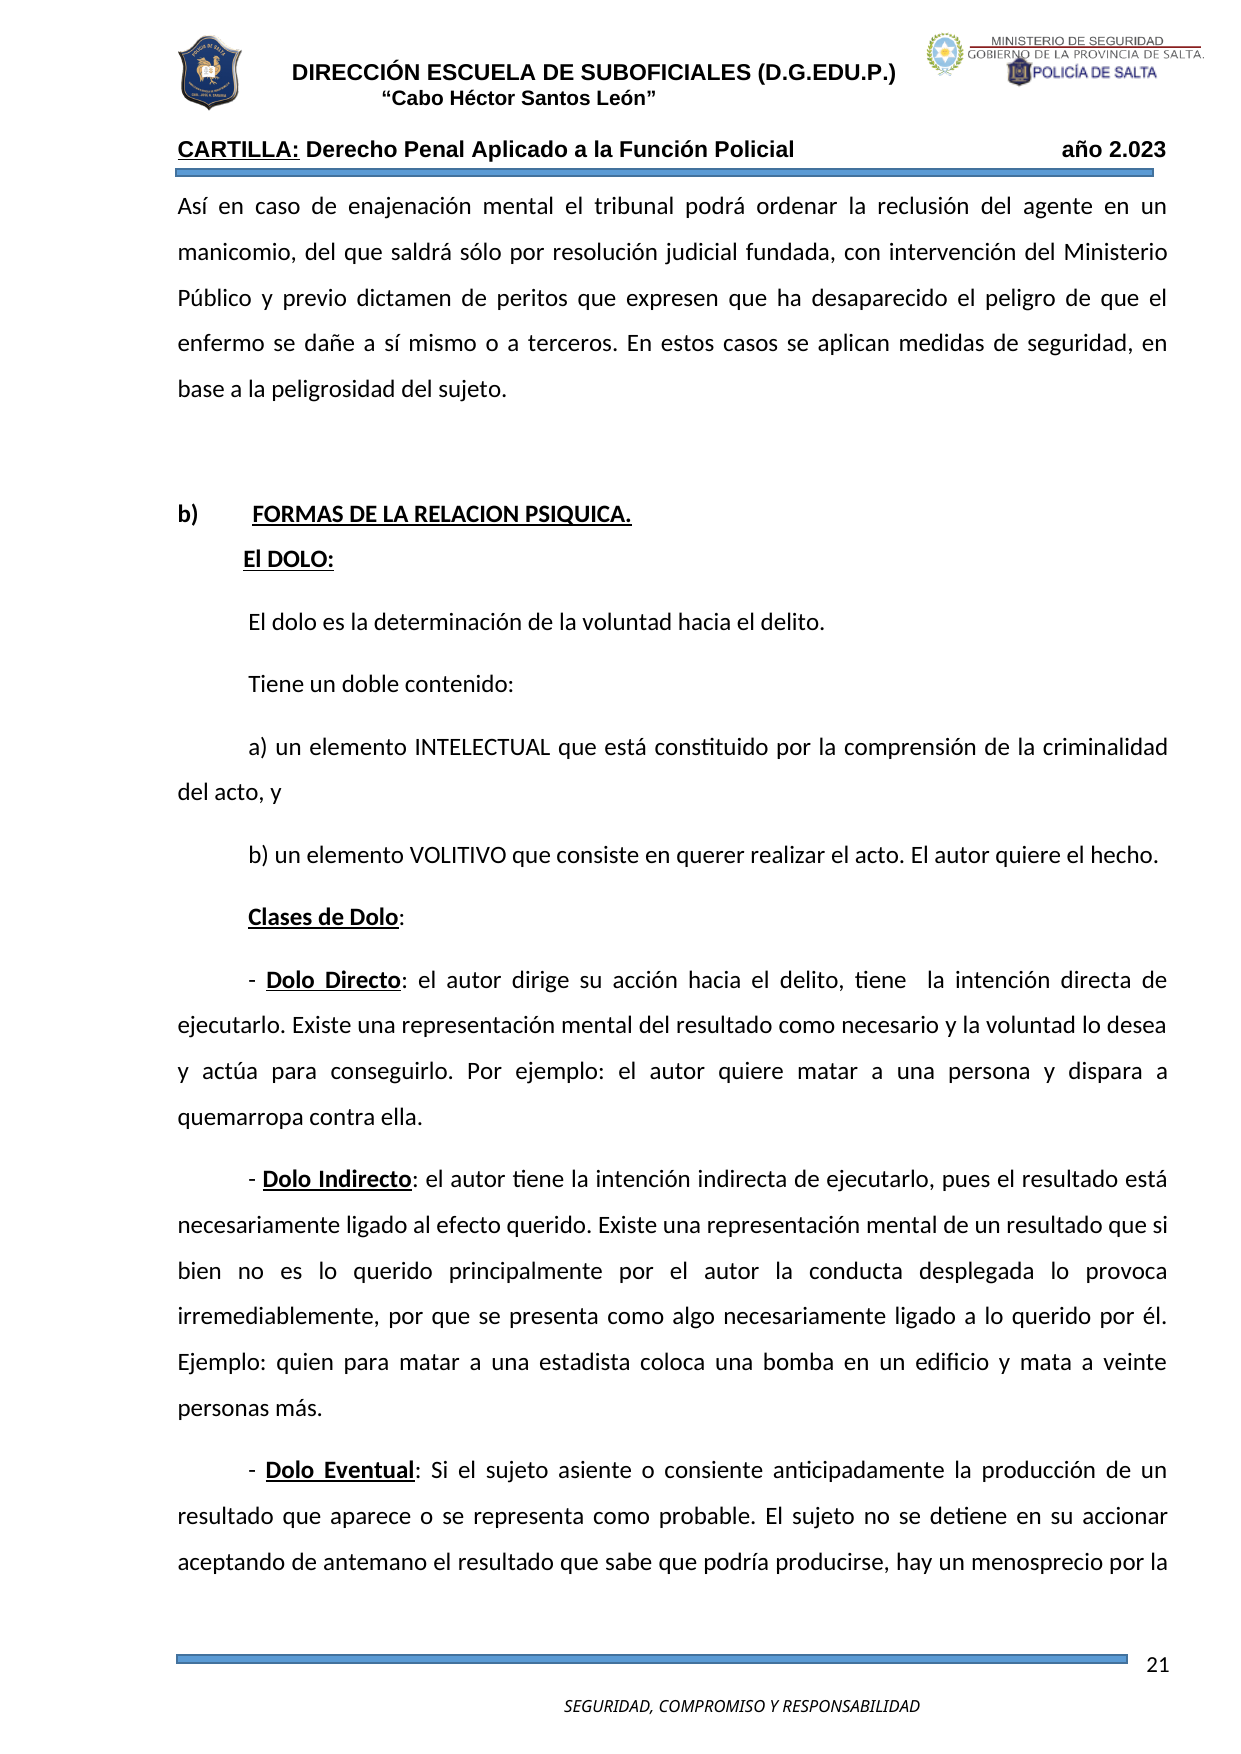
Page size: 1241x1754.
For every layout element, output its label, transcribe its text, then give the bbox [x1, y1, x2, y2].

text - Dolo Directo: el autor dirige su acción hacia el delito, tiene la intención directa de ejecutarlo. Existe una representación mental del resultado como necesario y la voluntad lo desea y actúa para conseguirlo. Por ejemplo: el autor quiere matar a una persona y dispara a quemarropa contra ella. [177, 964, 1169, 1131]
picture [176, 32, 244, 114]
text - Dolo Indirecto: el autor tiene la intención indirecta de ejecutarlo, pues el resultado está necesariamente ligado al efecto querido. Existe una representación mental de un resultado que si bien no es lo querido principalmente por el autor la conducta desplegada lo provoca irremediablemente, por que se presenta como algo necesariamente ligado a lo querido por él. Ejemplo: quien para matar a una estadista coloca una bomba en un edificio y mata a veinte personas más. [177, 1163, 1169, 1422]
list FORMAS DE LA RELACION PSIQUICA. [177, 498, 1169, 528]
text Tiene un doble contenido: [177, 668, 1169, 699]
text a) un elemento INTELECTUAL que está constituido por la comprensión de la criminalidad del acto, y [177, 731, 1169, 807]
picture [926, 32, 1236, 105]
text Clases de Dolo: [177, 901, 1169, 932]
text El dolo es la determinación de la voluntad hacia el delito. [177, 606, 1169, 637]
text Así en caso de enajenación mental el tribunal podrá ordenar la reclusión del agente en un manicomio, del que saldrá sólo por resolución judicial fundada, con intervención del Ministerio Público y previo dictamen de peritos que expresen que ha desaparecido el peligro de que el enfermo se dañe a sí mismo o a terceros. En estos casos se aplican medidas de seguridad, en base a la peligrosidad del sujeto. [177, 190, 1169, 404]
text El DOLO: [215, 544, 1169, 574]
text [177, 1454, 1169, 1576]
text b) un elemento VOLITIVO que consiste en querer realizar el acto. El autor quiere el hecho. [177, 839, 1169, 869]
